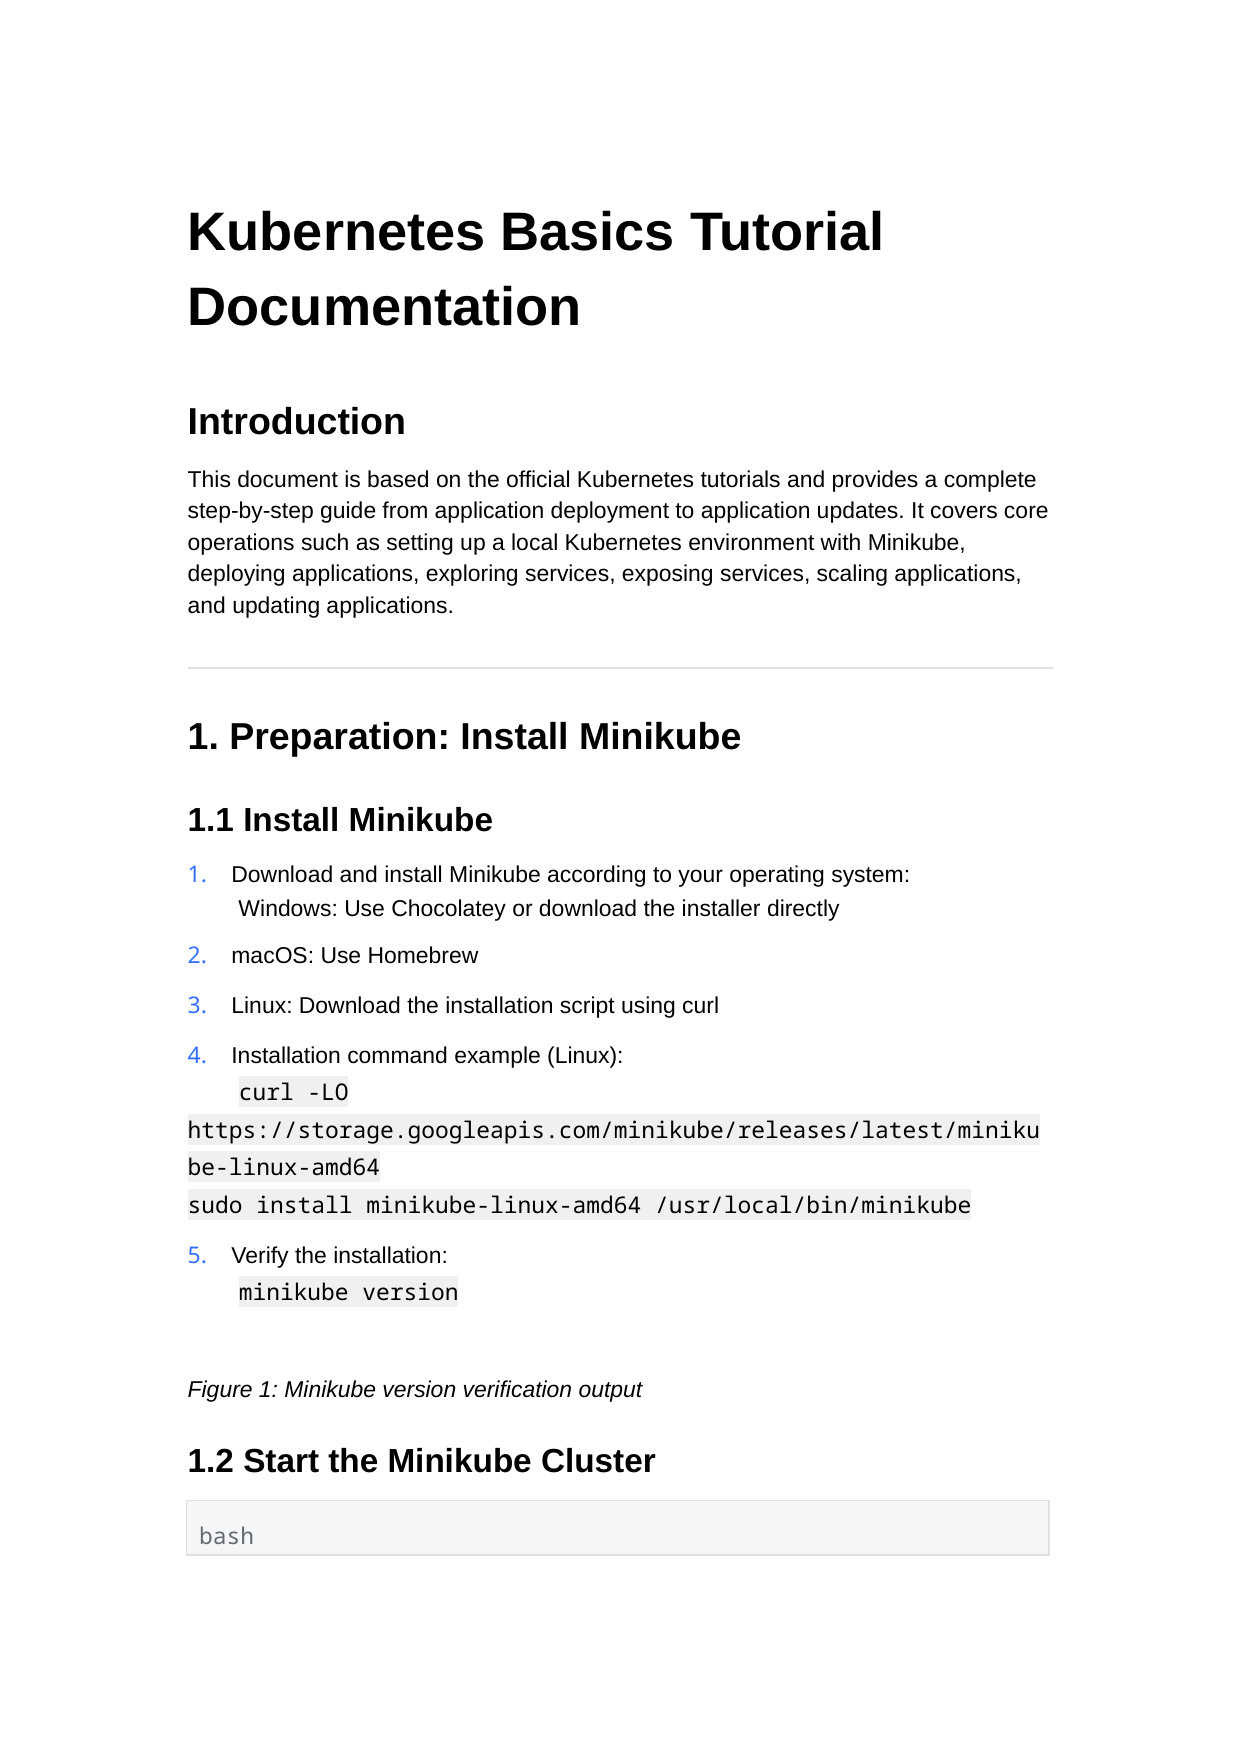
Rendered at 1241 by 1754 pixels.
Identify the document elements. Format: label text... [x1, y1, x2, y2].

list Verify the installation: minikube version [187, 1239, 1053, 1307]
text 1.2 Start the Minikube Cluster [187, 1441, 1053, 1479]
list Installation command example (Linux): curl -LO https://storage.googleapis.com/minikube/releases/latest/minikube-linux-amd64 sudo install minikube-linux-amd64 /usr/local/bin/minikube [187, 1039, 1053, 1220]
list Linux: Download the installation script using curl [187, 989, 1053, 1020]
list macOS: Use Homebrew [187, 939, 1053, 970]
text Introduction [187, 399, 1053, 442]
text Kubernetes Basics Tutorial Documentation [187, 200, 1053, 337]
list Download and install Minikube according to your operating system: Windows: Use Chocolatey or download the installer directly [187, 858, 1053, 921]
text Figure 1: Minikube version verification output [187, 1376, 1053, 1402]
text This document is based on the official Kubernetes tutorials and provides a complete step-by-step guide from application deployment to application updates. It covers core operations such as setting up a local Kubernetes environment with Minikube, deploying applications, exploring services, exposing services, scaling applications, and updating applications. [187, 466, 1053, 618]
table_header bash minikube start [187, 1501, 1048, 1554]
text 1.1 Install Minikube [187, 799, 1053, 838]
text 1. Preparation: Install Minikube [187, 714, 1053, 758]
